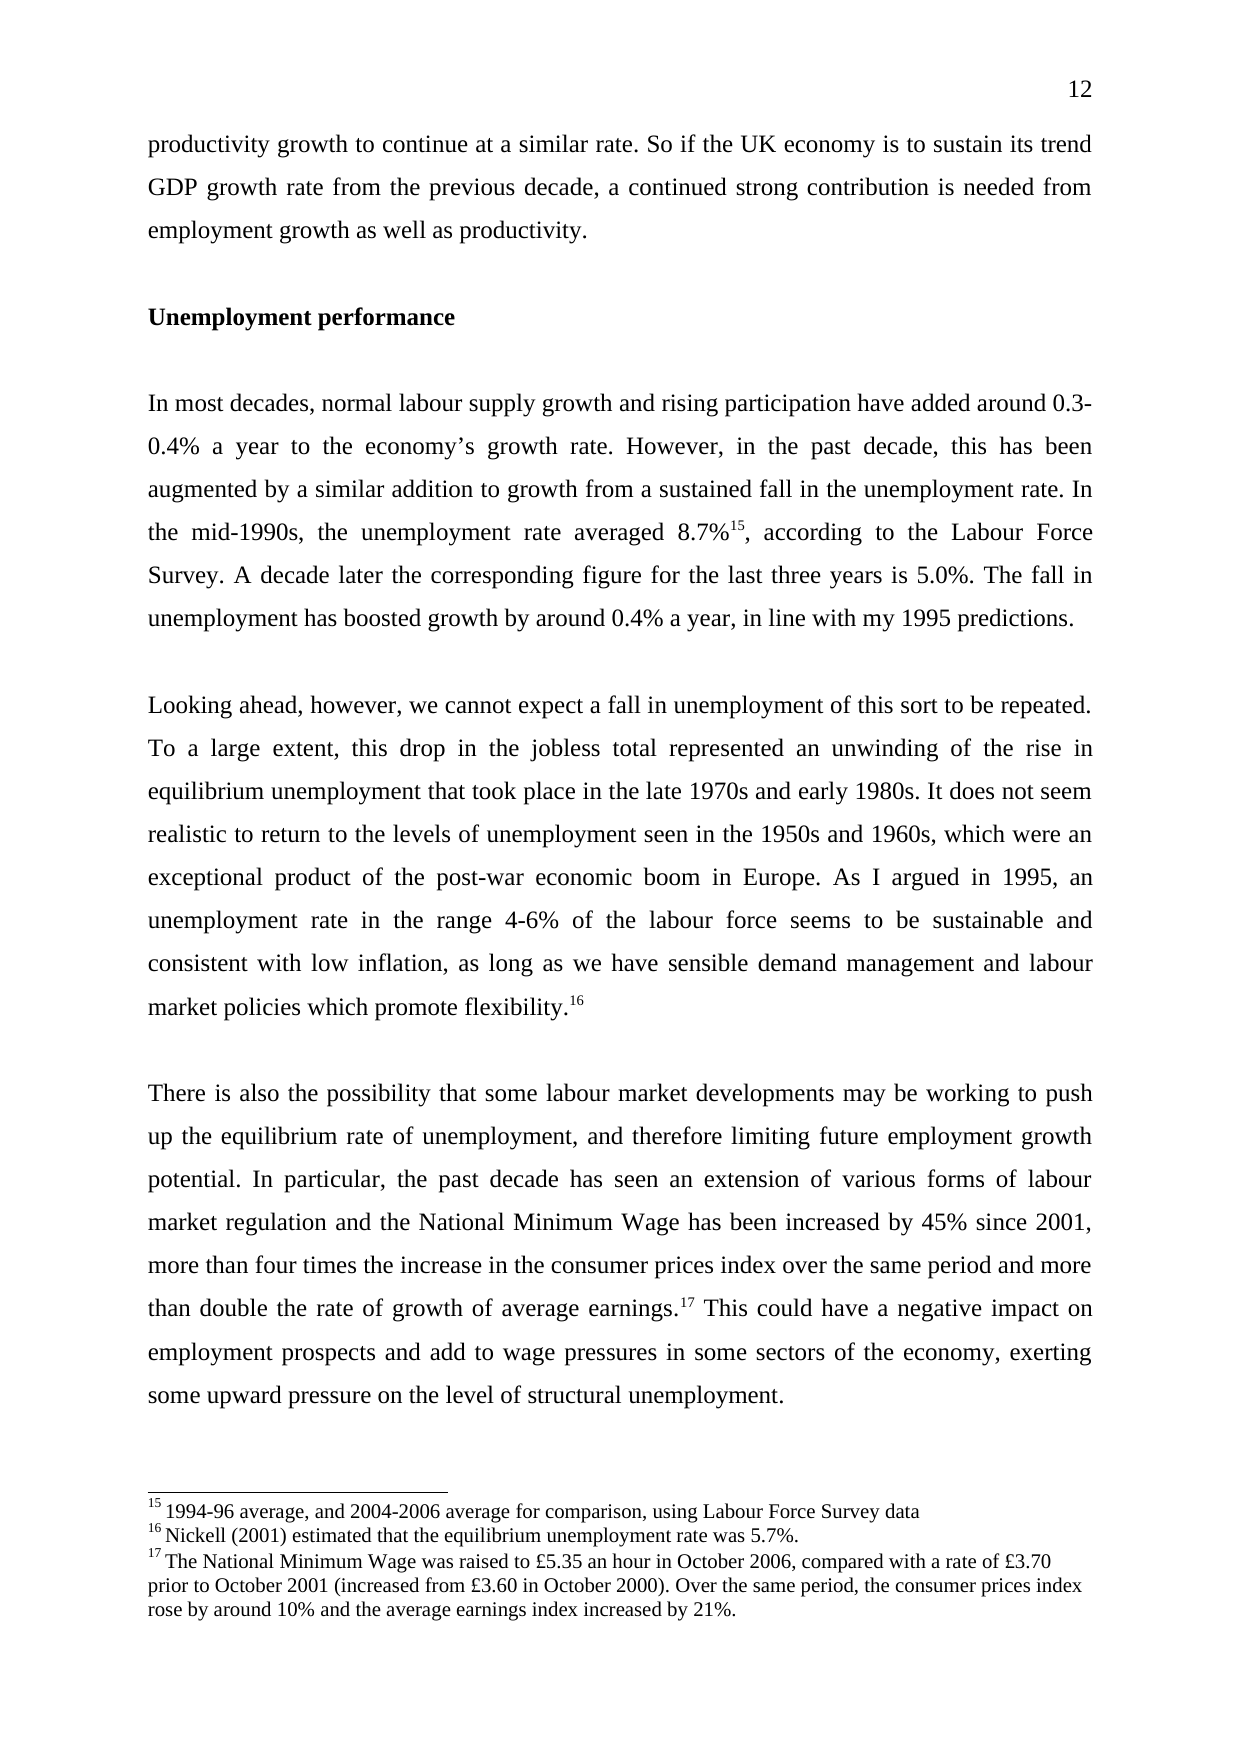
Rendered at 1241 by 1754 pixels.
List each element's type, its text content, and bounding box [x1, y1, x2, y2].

text 17 The National Minimum Wage was raised to £5.35 an hour in October 2006, compared with a rate of £3.70 prior to October 2001 (increased from £3.60 in October 2000). Over the same period, the consumer prices index [148, 1549, 1091, 1597]
text 16 Nickell (2001) estimated that the equilibrium unemployment rate was 5.7%. [148, 1524, 1105, 1548]
text Looking ahead, however, we cannot expect a fall in unemployment of this sort to be repeated. To a large extent, this drop in the jobless total represented an unwinding of the rise in equilibrium unemployment that took place in the late 1970s and early 1980s. It does not seem realistic to return to the levels of unemployment seen in the 1950s and 1960s, which were an exceptional product of the post-war economic boom in Europe. As I argued in 1995, an unemployment rate in the range 4-6% of the labour force seems to be sustainable and consistent with low inflation, as long as we have sensible demand management and labour market policies which promote flexibility.16 [148, 690, 1094, 1020]
text 15 1994-96 average, and 2004-2006 average for comparison, using Labour Force Survey data [148, 1493, 1105, 1524]
subtitle Unemployment performance [148, 302, 1105, 331]
text In most decades, normal labour supply growth and rising participation have added around 0.3- 0.4% a year to the economy’s growth rate. However, in the past decade, this has been augmented by a similar addition to growth from a sustained fall in the unemployment rate. In the mid-1990s, the unemployment rate averaged 8.7%15, according to the Labour Force Survey. A decade later the corresponding figure for the last three years is 5.0%. The fall in unemployment has boosted growth by around 0.4% a year, in line with my 1995 predictions. [148, 388, 1093, 632]
text rose by around 10% and the average earnings index increased by 21%. [148, 1597, 1105, 1621]
text There is also the possibility that some labour market developments may be working to push up the equilibrium rate of unemployment, and therefore limiting future employment growth potential. In particular, the past decade has seen an extension of various forms of labour market regulation and the National Minimum Wage has been increased by 45% since 2001, more than four times the increase in the consumer prices index over the same period and more than double the rate of growth of average earnings.17 This could have a negative impact on employment prospects and add to wage pressures in some sectors of the economy, exerting some upward pressure on the level of structural unemployment. [148, 1078, 1093, 1408]
text productivity growth to continue at a similar rate. So if the UK economy is to sustain its trend GDP growth rate from the previous decade, a continued strong contribution is needed from employment growth as well as productivity. [148, 129, 1093, 244]
